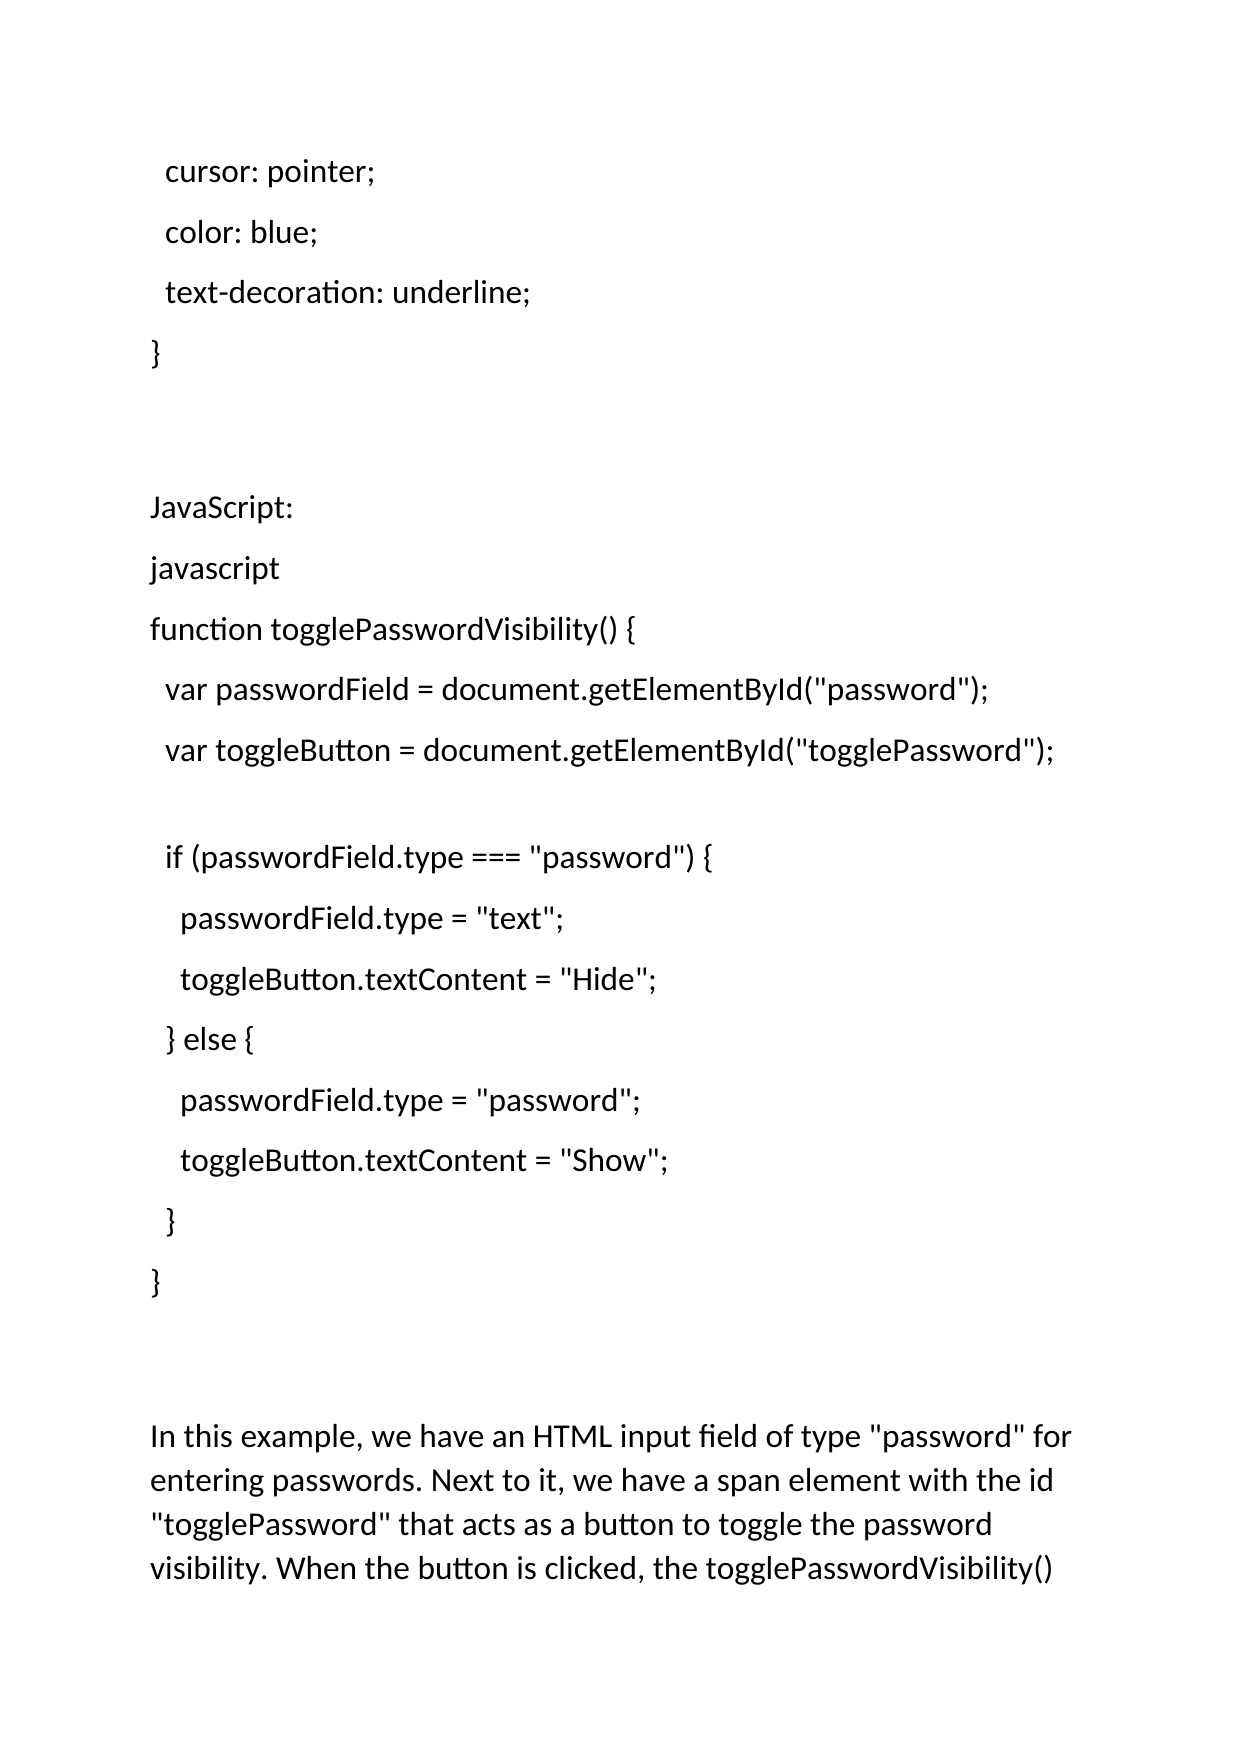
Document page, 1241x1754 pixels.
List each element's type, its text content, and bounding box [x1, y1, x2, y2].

text color: blue; [150, 211, 1090, 251]
text toggleButton.textContent = "Show"; [150, 1139, 1090, 1180]
text toggleButton.textContent = "Hide"; [150, 957, 1090, 998]
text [150, 1415, 1090, 1588]
text if (passwordField.type === "password") { [150, 836, 1090, 877]
text text-decoration: underline; [150, 271, 1090, 312]
text passwordField.type = "text"; [150, 897, 1090, 938]
text } else { [150, 1018, 1090, 1059]
text javascript [150, 547, 1090, 588]
text } [150, 332, 1090, 373]
text function togglePasswordVisibility() { [150, 607, 1090, 648]
text JavaScript: [150, 486, 1090, 527]
text var passwordField = document.getElementById("password"); [150, 668, 1090, 709]
text cursor: pointer; [150, 150, 1090, 191]
text passwordField.type = "password"; [150, 1079, 1090, 1119]
text } [150, 1261, 1090, 1301]
text } [150, 1200, 1090, 1241]
text var toggleButton = document.getElementById("togglePassword"); [150, 729, 1090, 769]
